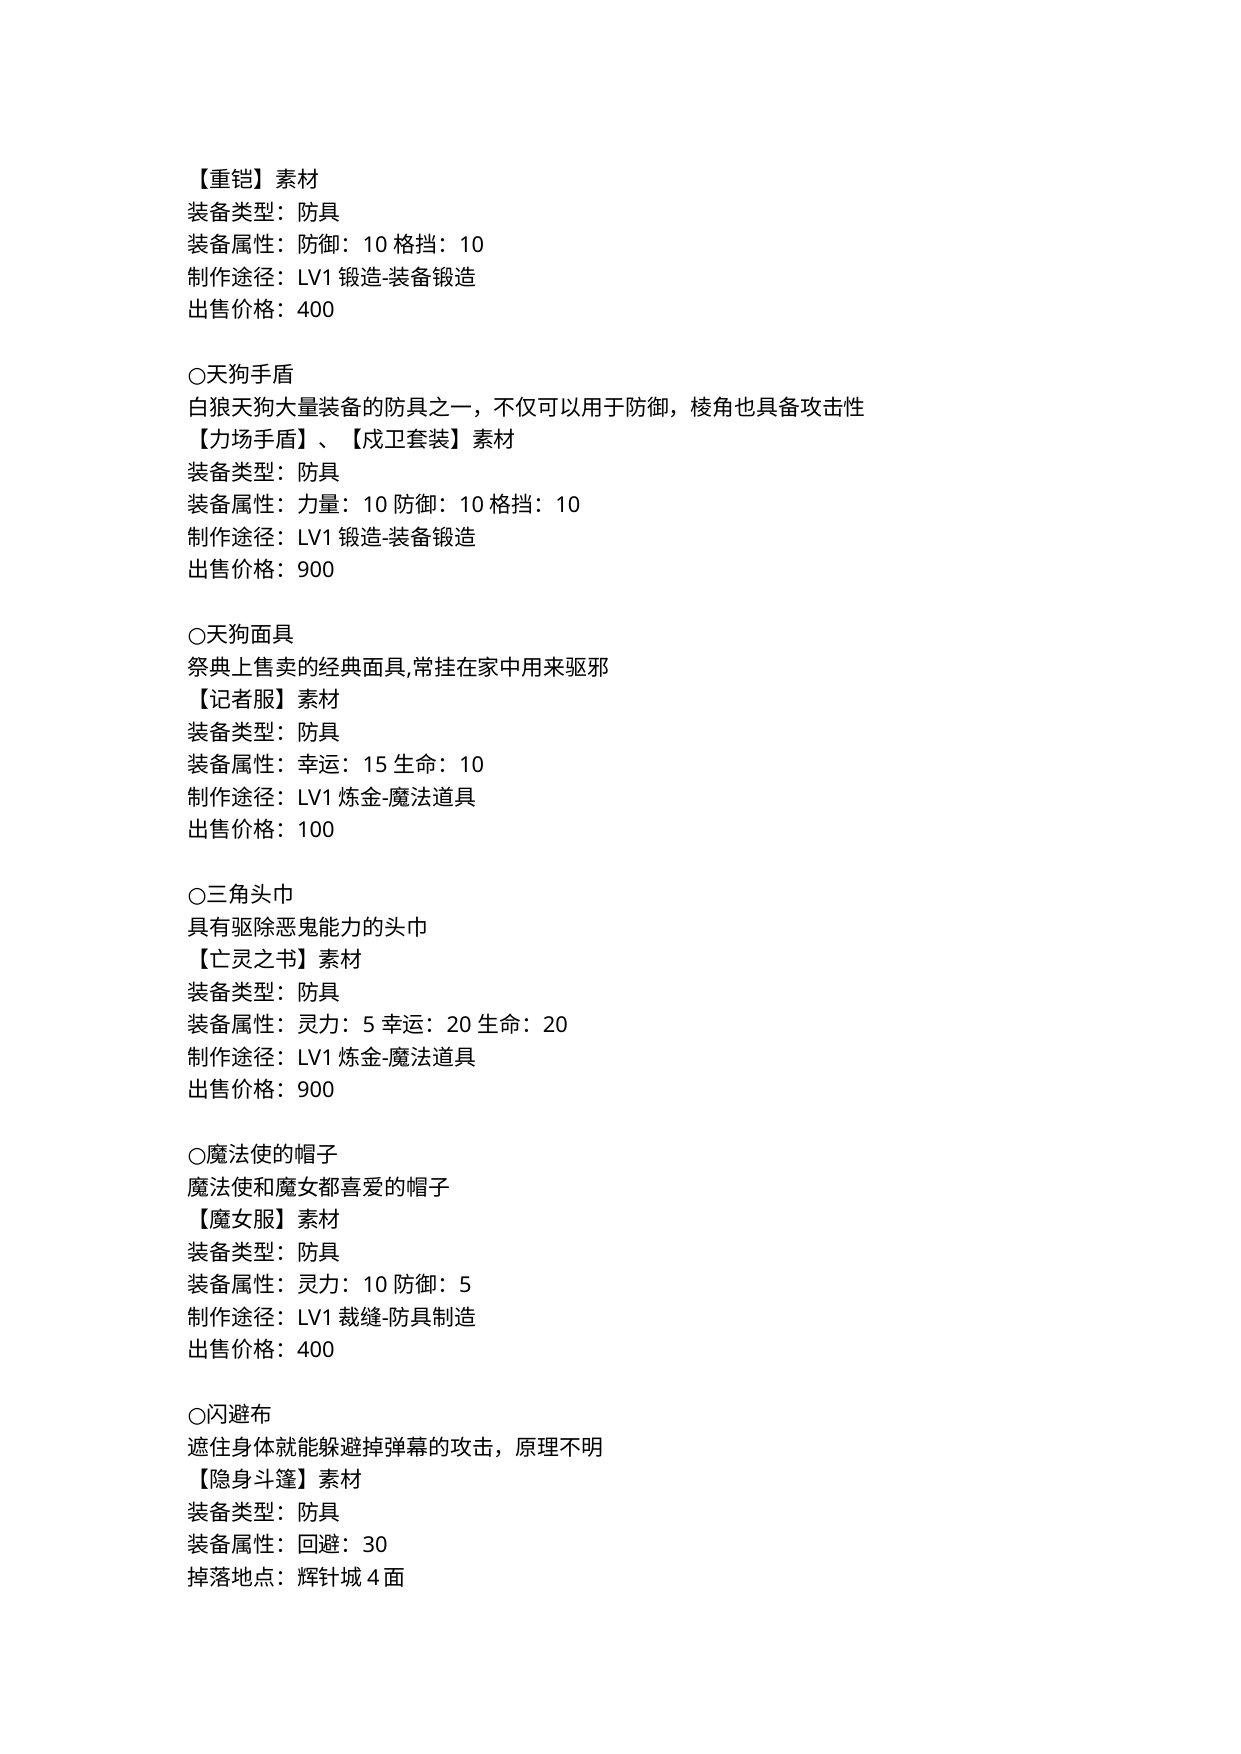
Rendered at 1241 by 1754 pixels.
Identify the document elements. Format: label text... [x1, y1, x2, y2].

text 装备属性：灵力：5 幸运：20 生命：20 [187, 1007, 1053, 1039]
text 白狼天狗大量装备的防具之一，不仅可以用于防御，棱角也具备攻击性 [187, 389, 1053, 422]
text 装备属性：力量：10 防御：10 格挡：10 [187, 487, 1053, 519]
text 魔法使和魔女都喜爱的帽子 [187, 1169, 1053, 1202]
text 【记者服】素材 [187, 682, 1053, 714]
text 【隐身斗篷】素材 [187, 1462, 1053, 1494]
text 出售价格：400 [187, 1332, 1053, 1364]
text 装备属性：防御：10 格挡：10 [187, 227, 1053, 259]
text 祭典上售卖的经典面具,常挂在家中用来驱邪 [187, 649, 1053, 682]
text 【力场手盾】、【戍卫套装】素材 [187, 422, 1053, 454]
text 出售价格：900 [187, 552, 1053, 584]
text 遮住身体就能躲避掉弹幕的攻击，原理不明 [187, 1429, 1053, 1462]
text 出售价格：400 [187, 292, 1053, 324]
text 【魔女服】素材 [187, 1202, 1053, 1234]
text 装备属性：幸运：15 生命：10 [187, 747, 1053, 779]
text 装备类型：防具 [187, 194, 1053, 227]
text ○天狗面具 [187, 617, 1053, 649]
text ○天狗手盾 [187, 357, 1053, 389]
text ○三角头巾 [187, 877, 1053, 909]
text 装备类型：防具 [187, 1234, 1053, 1267]
text 装备类型：防具 [187, 974, 1053, 1007]
text 装备属性：灵力：10 防御：5 [187, 1267, 1053, 1299]
text 【重铠】素材 [187, 162, 1053, 194]
text 装备类型：防具 [187, 714, 1053, 747]
text 掉落地点：辉针城4面 [187, 1559, 1053, 1592]
text 出售价格：100 [187, 812, 1053, 844]
text 【亡灵之书】素材 [187, 942, 1053, 974]
text ○魔法使的帽子 [187, 1137, 1053, 1169]
text 具有驱除恶鬼能力的头巾 [187, 909, 1053, 942]
text 制作途径：LV1锻造-装备锻造 [187, 259, 1053, 292]
text 出售价格：900 [187, 1072, 1053, 1104]
text ○闪避布 [187, 1397, 1053, 1429]
text 装备属性：回避：30 [187, 1527, 1053, 1559]
text 制作途径：LV1锻造-装备锻造 [187, 519, 1053, 552]
text 制作途径：LV1炼金-魔法道具 [187, 779, 1053, 812]
text 制作途径：LV1裁缝-防具制造 [187, 1299, 1053, 1332]
text 装备类型：防具 [187, 454, 1053, 487]
text 装备类型：防具 [187, 1494, 1053, 1527]
text 制作途径：LV1炼金-魔法道具 [187, 1039, 1053, 1072]
